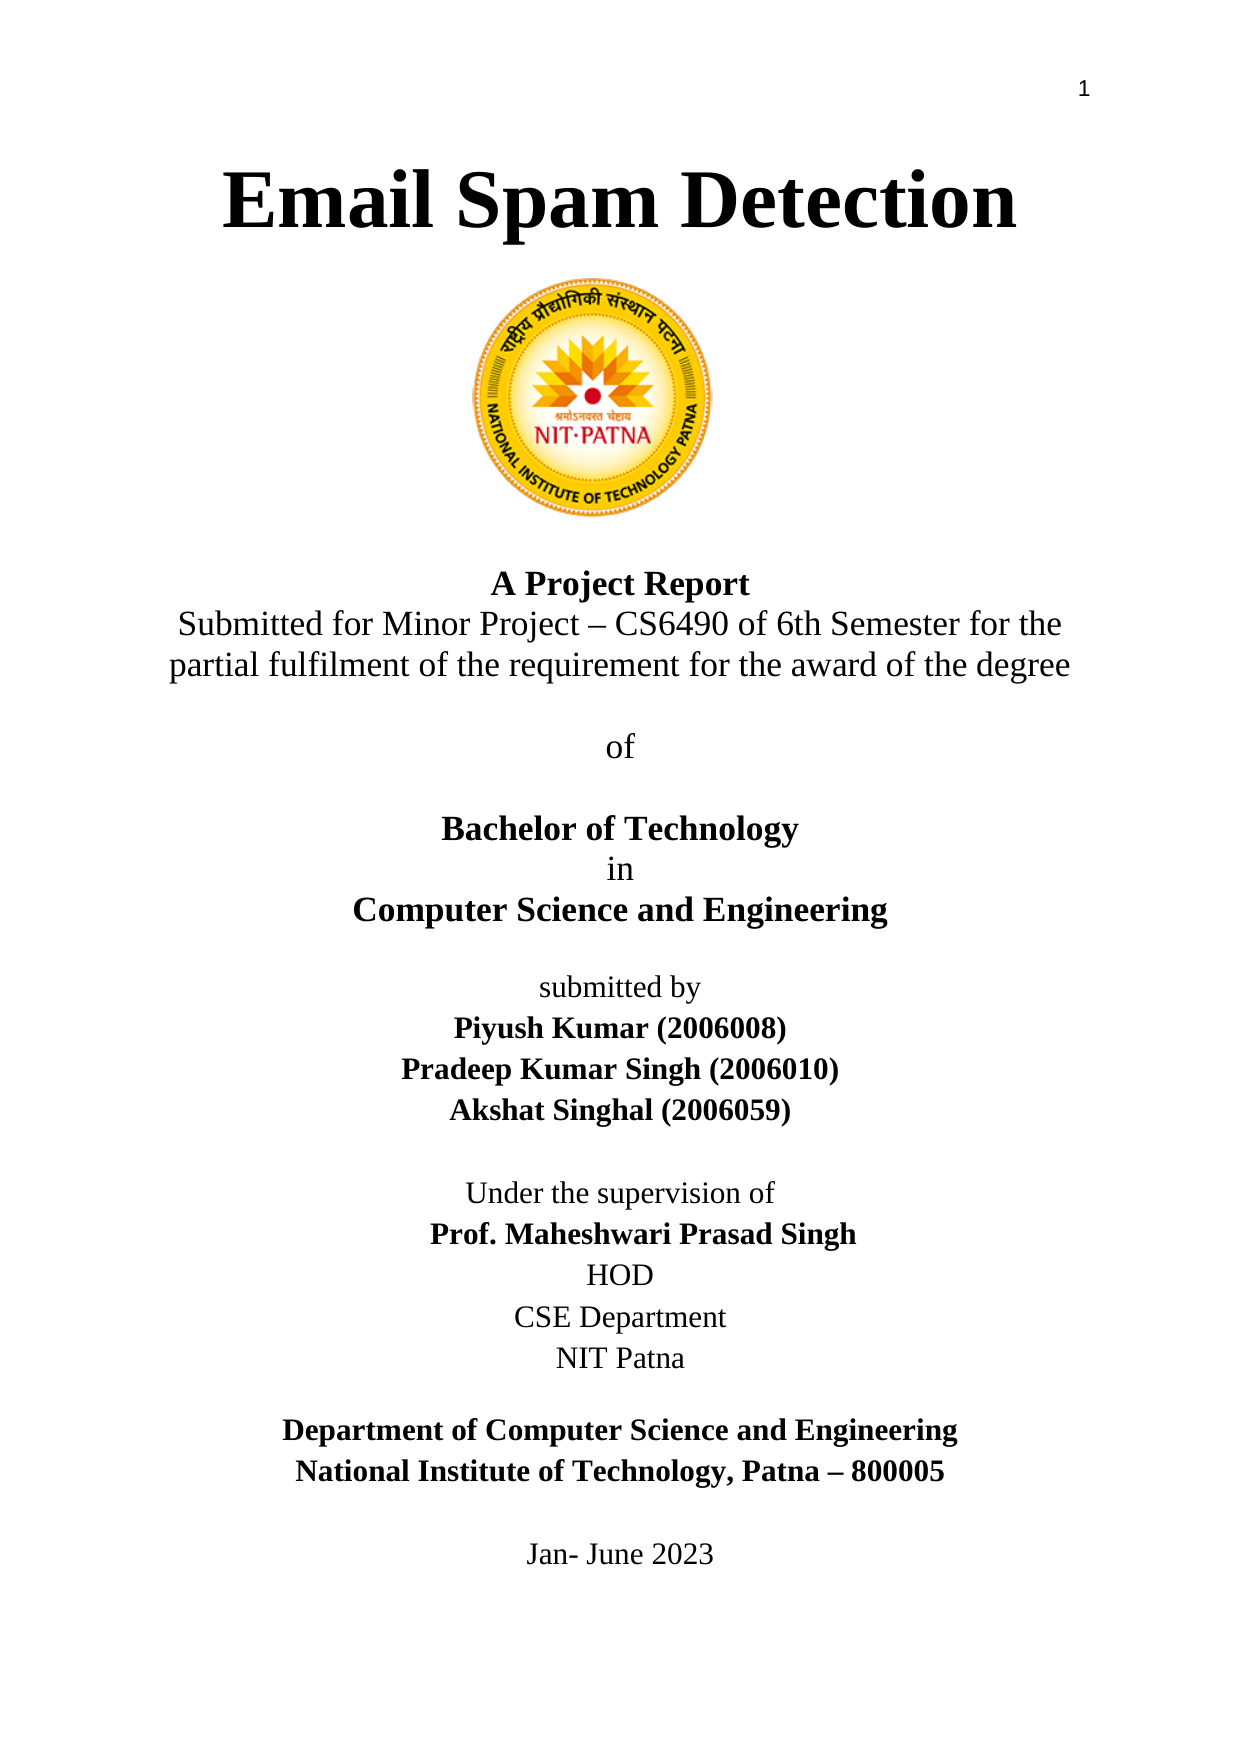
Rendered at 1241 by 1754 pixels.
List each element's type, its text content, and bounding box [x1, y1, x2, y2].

text CSE Department [150, 1298, 1090, 1334]
text Bachelor of Technology [150, 807, 1090, 848]
text NIT Patna [150, 1339, 1090, 1375]
text Piyush Kumar (2006008) [150, 1009, 1090, 1045]
text submitted by [150, 968, 1090, 1004]
text National Institute of Technology, Patna – 800005 [150, 1453, 1090, 1489]
text Jan- June 2023 [150, 1535, 1090, 1571]
text Email Spam Detection [150, 150, 1090, 246]
text of [150, 725, 1090, 766]
text Submitted for Minor Project – CS6490 of 6th Semester for the partial fulfilment of the requirement for the award of the degree [150, 603, 1090, 684]
text Computer Science and Engineering [150, 888, 1090, 929]
text Under the supervision of [150, 1174, 1090, 1210]
text HOD [150, 1257, 1090, 1292]
text Prof. Maheshwari Prasad Singh [150, 1215, 1090, 1251]
text A Project Report [150, 562, 1090, 603]
text Pradeep Kumar Singh (2006010) [150, 1050, 1090, 1086]
text Akshat Singhal (2006059) [150, 1092, 1090, 1127]
text in [150, 848, 1090, 888]
picture [470, 277, 714, 521]
text Department of Computer Science and Engineering [150, 1411, 1090, 1447]
